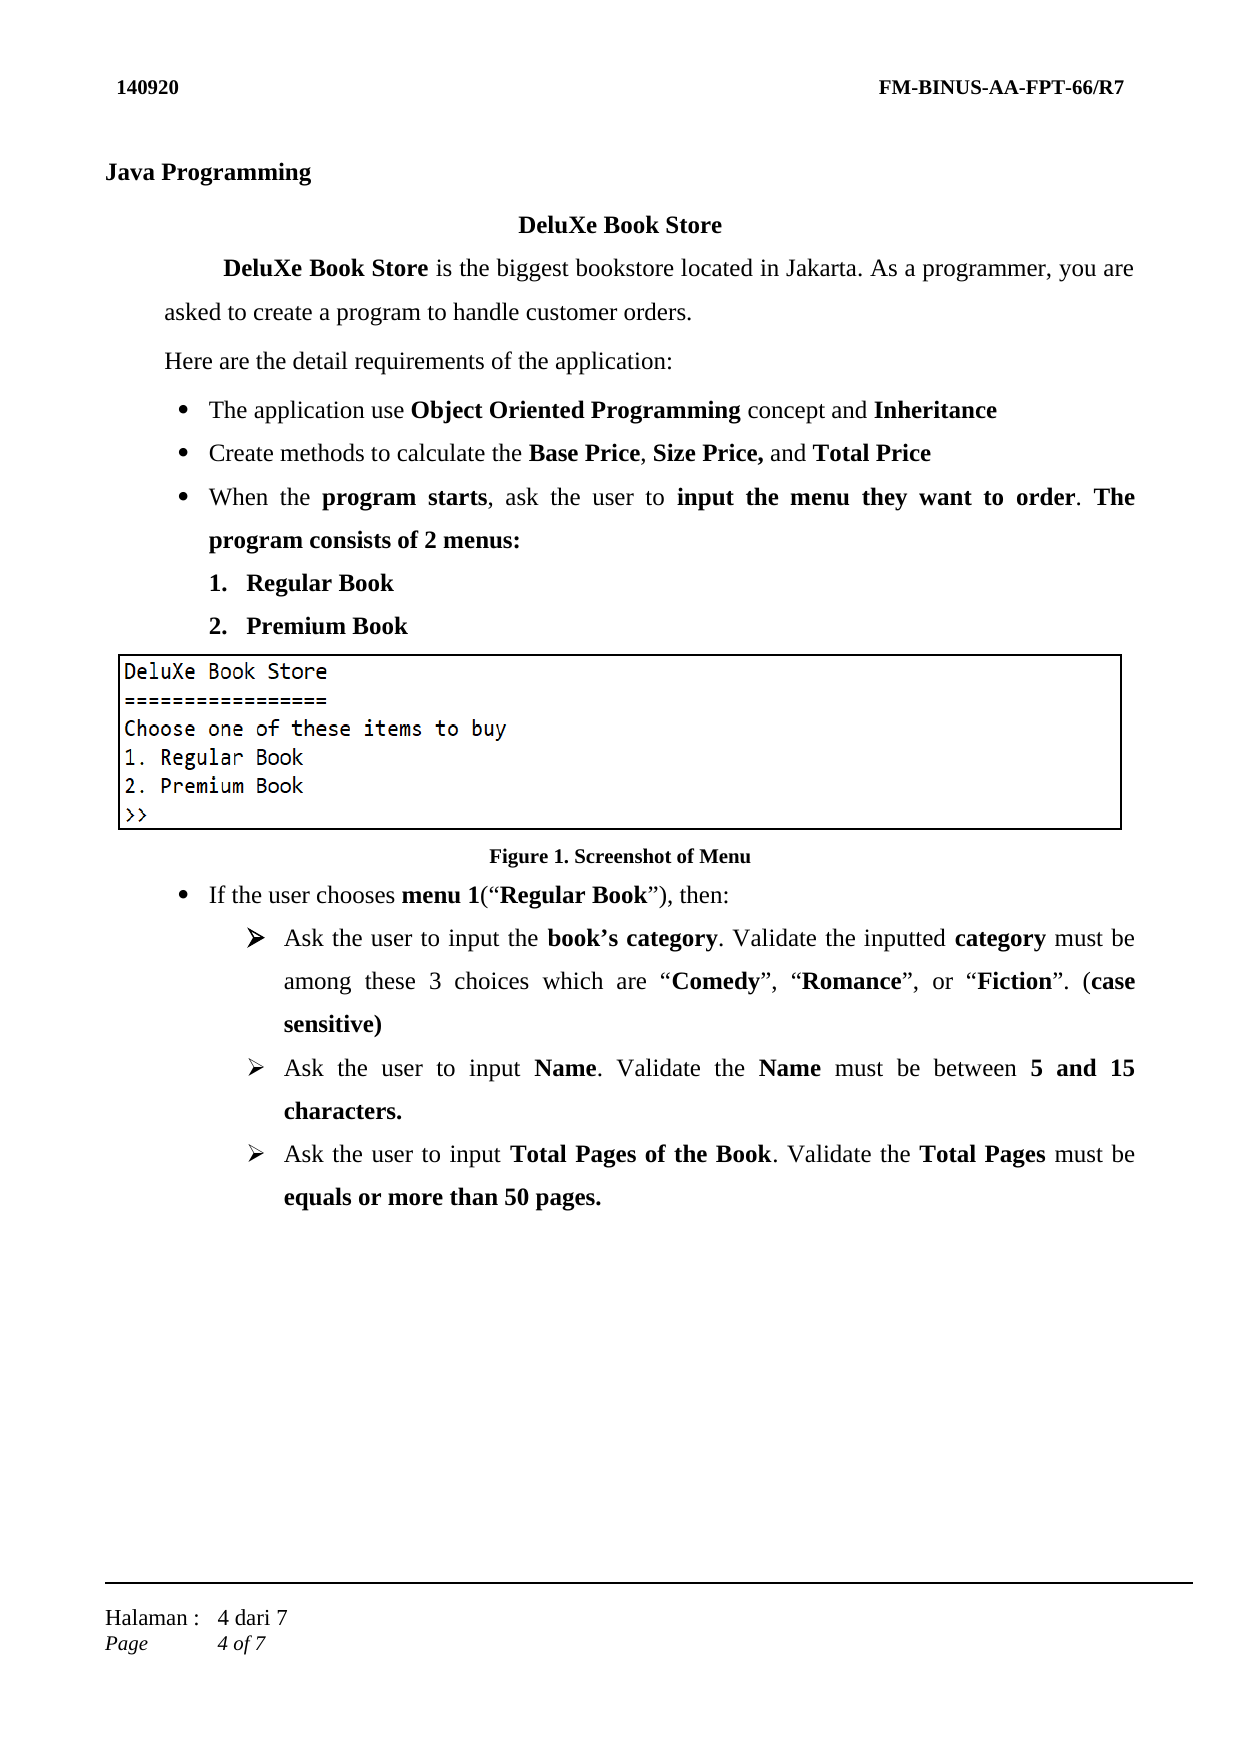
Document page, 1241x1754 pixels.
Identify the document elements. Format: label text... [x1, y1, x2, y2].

list Create methods to calculate the Base Price, Size Price, and Total Price [179, 438, 1135, 467]
list Ask the user to input the book’s category. Validate the inputted category must be among these 3 choices which are “Comedy”, “Romance”, or “Fiction”. (case sensitive) [246, 923, 1135, 1038]
list Premium Book [208, 611, 1135, 640]
text Java Programming [105, 157, 1135, 185]
text DeluXe Book Store is the biggest bookstore located in Jakarta. As a programmer, you are asked to create a program to handle customer orders. [164, 253, 1135, 325]
list The application use Object Oriented Programming concept and Inheritance [179, 395, 1135, 424]
list Regular Book [208, 568, 1135, 597]
picture [120, 656, 959, 828]
list Figure 1. Screenshot of Menu [105, 844, 1135, 868]
list When the program starts, ask the user to input the menu they want to order. The program consists of 2 menus: [179, 482, 1135, 553]
list Ask the user to input Name. Validate the Name must be between 5 and 15 characters. [246, 1053, 1135, 1124]
text Here are the detail requirements of the application: [164, 346, 1135, 375]
list If the user chooses menu 1(“Regular Book”), then: [179, 880, 1135, 909]
text DeluXe Book Store [105, 210, 1135, 239]
list Ask the user to input Total Pages of the Book. Validate the Total Pages must be equals or more than 50 pages. [246, 1139, 1135, 1211]
